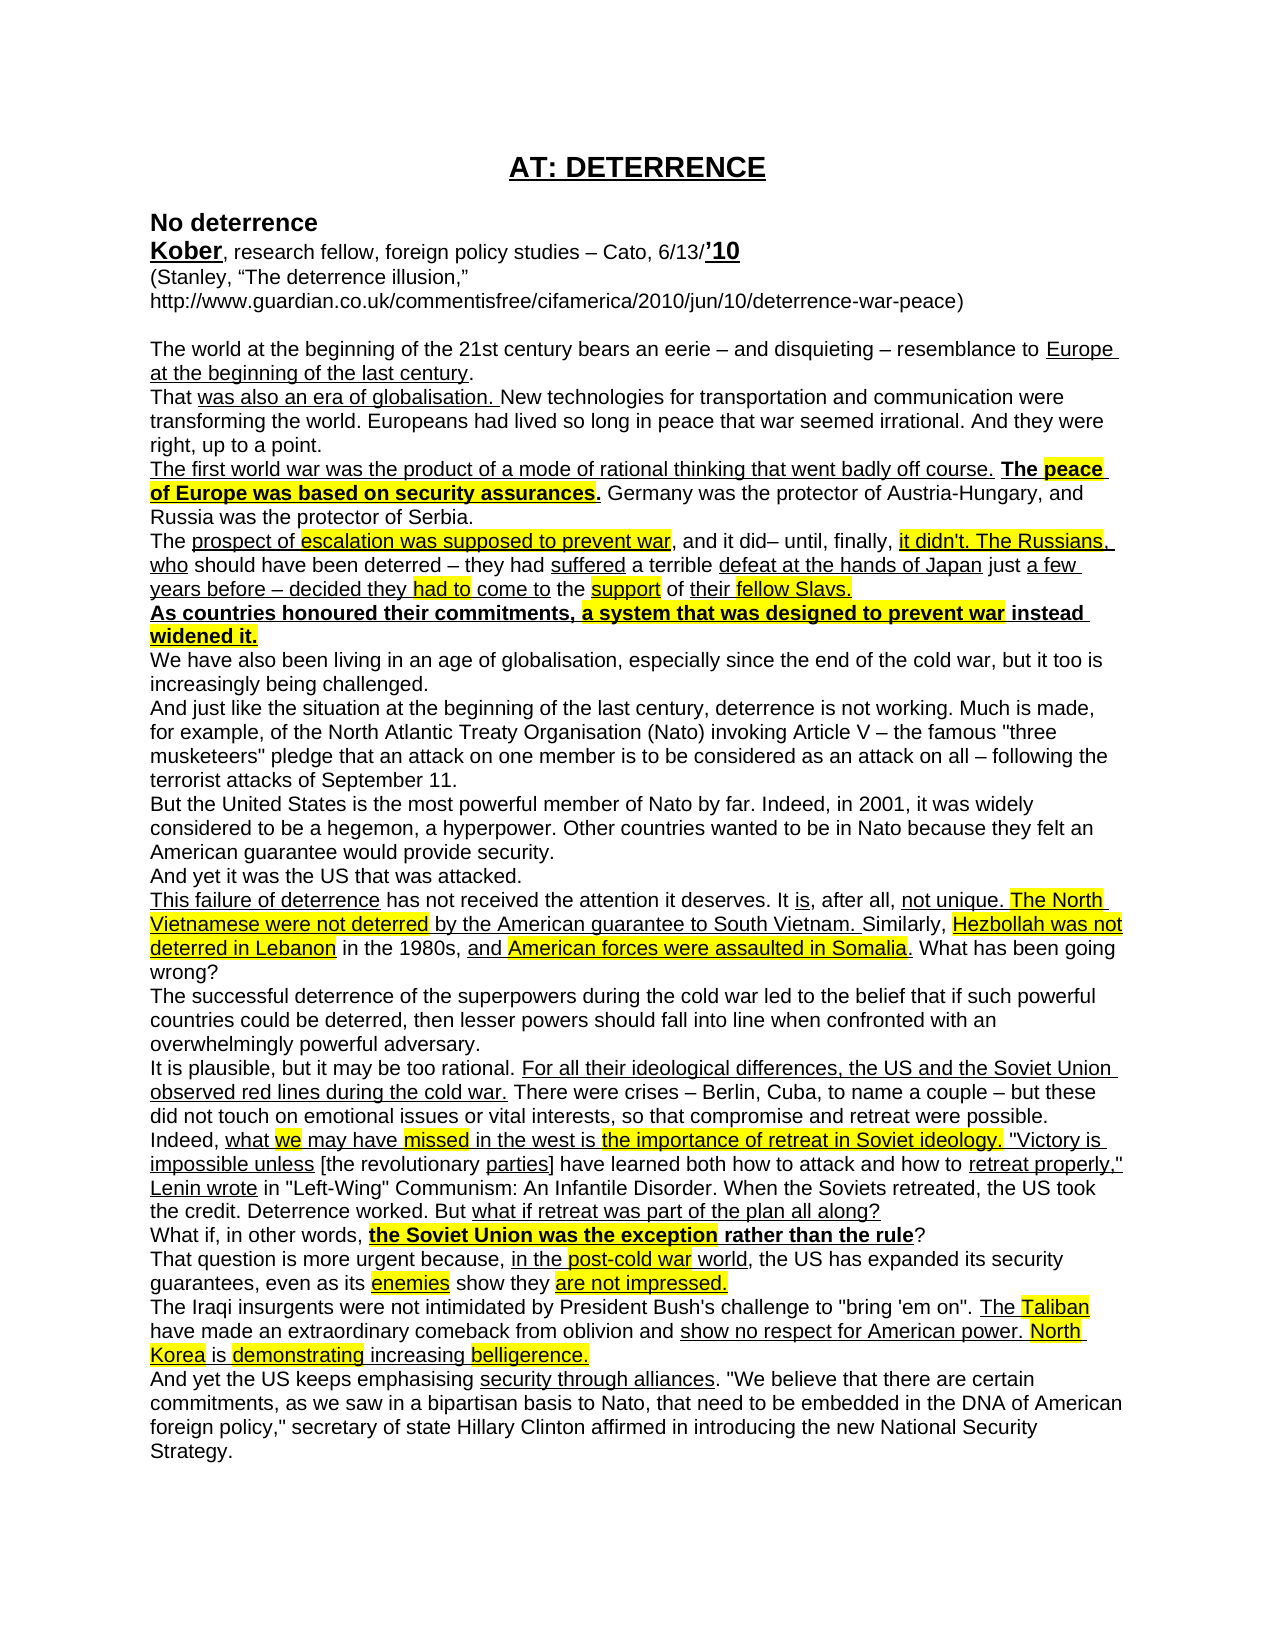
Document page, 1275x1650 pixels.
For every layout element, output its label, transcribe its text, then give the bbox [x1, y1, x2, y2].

subtitle No deterrence [150, 207, 1125, 236]
text This failure of deterrence has not received the attention it deserves. It is, after all, not unique. The North Vietnamese were not deterred by the American guarantee to South Vietnam. Similarly, Hezbollah was not deterred in Lebanon in the 1980s, and American forces were assaulted in Somalia. What has been going wrong? [150, 888, 1125, 984]
text It is plausible, but it may be too rational. For all their ideological differences, the US and the Soviet Union observed red lines during the cold war. There were crises – Berlin, Cuba, to name a couple – but these did not touch on emotional issues or vital interests, so that compromise and retreat were possible. [150, 1056, 1125, 1127]
text The successful deterrence of the superpowers during the cold war led to the belief that if such powerful countries could be deterred, then lesser powers should fall into line when confronted with an overwhelmingly powerful adversary. [150, 984, 1125, 1056]
text And yet it was the US that was attacked. [150, 864, 1125, 888]
text That question is more urgent because, in the post-cold war world, the US has expanded its security guarantees, even as its enemies show they are not impressed. [692, 1247, 1125, 1295]
text What if, in other words, the Soviet Union was the exception rather than the rule? [718, 1223, 1125, 1247]
text As countries honoured their commitments, a system that was designed to prevent war instead widened it. [150, 600, 1125, 648]
text But the United States is the most powerful member of Nato by far. Indeed, in 2001, it was widely considered to be a hegemon, a hyperpower. Other countries wanted to be in Nato because they felt an American guarantee would provide security. [150, 792, 1125, 864]
text (Stanley, “The deterrence illusion,” http://www.guardian.co.uk/commentisfree/cifamerica/2010/jun/10/deterrence-war-peace) [150, 265, 1125, 313]
text Kober, research fellow, foreign policy studies – Cato, 6/13/’10 [150, 236, 1125, 265]
text The prospect of escalation was supposed to prevent war, and it did– until, finally, it didn't. The Russians, who should have been deterred – they had suffered a terrible defeat at the hands of Japan just a few years before – decided they had to come to the support of their fellow Slavs. [150, 528, 1125, 600]
text The first world war was the product of a mode of rational thinking that went badly off course. The peace of Europe was based on security assurances. Germany was the protector of Austria-Hungary, and Russia was the protector of Serbia. [150, 457, 1125, 528]
text That question is more urgent because, in the post-cold war world, the US has expanded its security guarantees, even as its enemies show they are not impressed. [150, 1247, 568, 1295]
text Indeed, what we may have missed in the west is the importance of retreat in Soviet ideology. "Victory is impossible unless [the revolutionary parties] have learned both how to attack and how to retreat properly," Lenin wrote in "Left-Wing" Communism: An Infantile Disorder. When the Soviets retreated, the US took the credit. Deterrence worked. But what if retreat was part of the plan all along? [150, 1127, 1125, 1223]
text The Iraqi insurgents were not intimidated by President Bush's challenge to "bring 'em on". The Taliban have made an extraordinary comeback from oblivion and show no respect for American power. North Korea is demonstrating increasing belligerence. [150, 1295, 1125, 1367]
text The world at the beginning of the 21st century bears an eerie – and disquieting – resemblance to Europe at the beginning of the last century. [150, 337, 1125, 385]
text What if, in other words, the Soviet Union was the exception rather than the rule? [150, 1223, 369, 1247]
subtitle at: deterrence [150, 150, 1125, 183]
text And yet the US keeps emphasising security through alliances. "We believe that there are certain commitments, as we saw in a bipartisan basis to Nato, that need to be embedded in the DNA of American foreign policy," secretary of state Hillary Clinton affirmed in introducing the new National Security Strategy. [150, 1367, 1125, 1463]
text That was also an era of globalisation. New technologies for transportation and communication were transforming the world. Europeans had lived so long in peace that war seemed irrational. And they were right, up to a point. [150, 385, 1125, 457]
text We have also been living in an age of globalisation, especially since the end of the cold war, but it too is increasingly being challenged. [150, 648, 1125, 696]
text And just like the situation at the beginning of the last century, deterrence is not working. Much is made, for example, of the North Atlantic Treaty Organisation (Nato) invoking Article V – the famous "three musketeers" pledge that an attack on one member is to be considered as an attack on all – following the terrorist attacks of September 11. [150, 696, 1125, 792]
